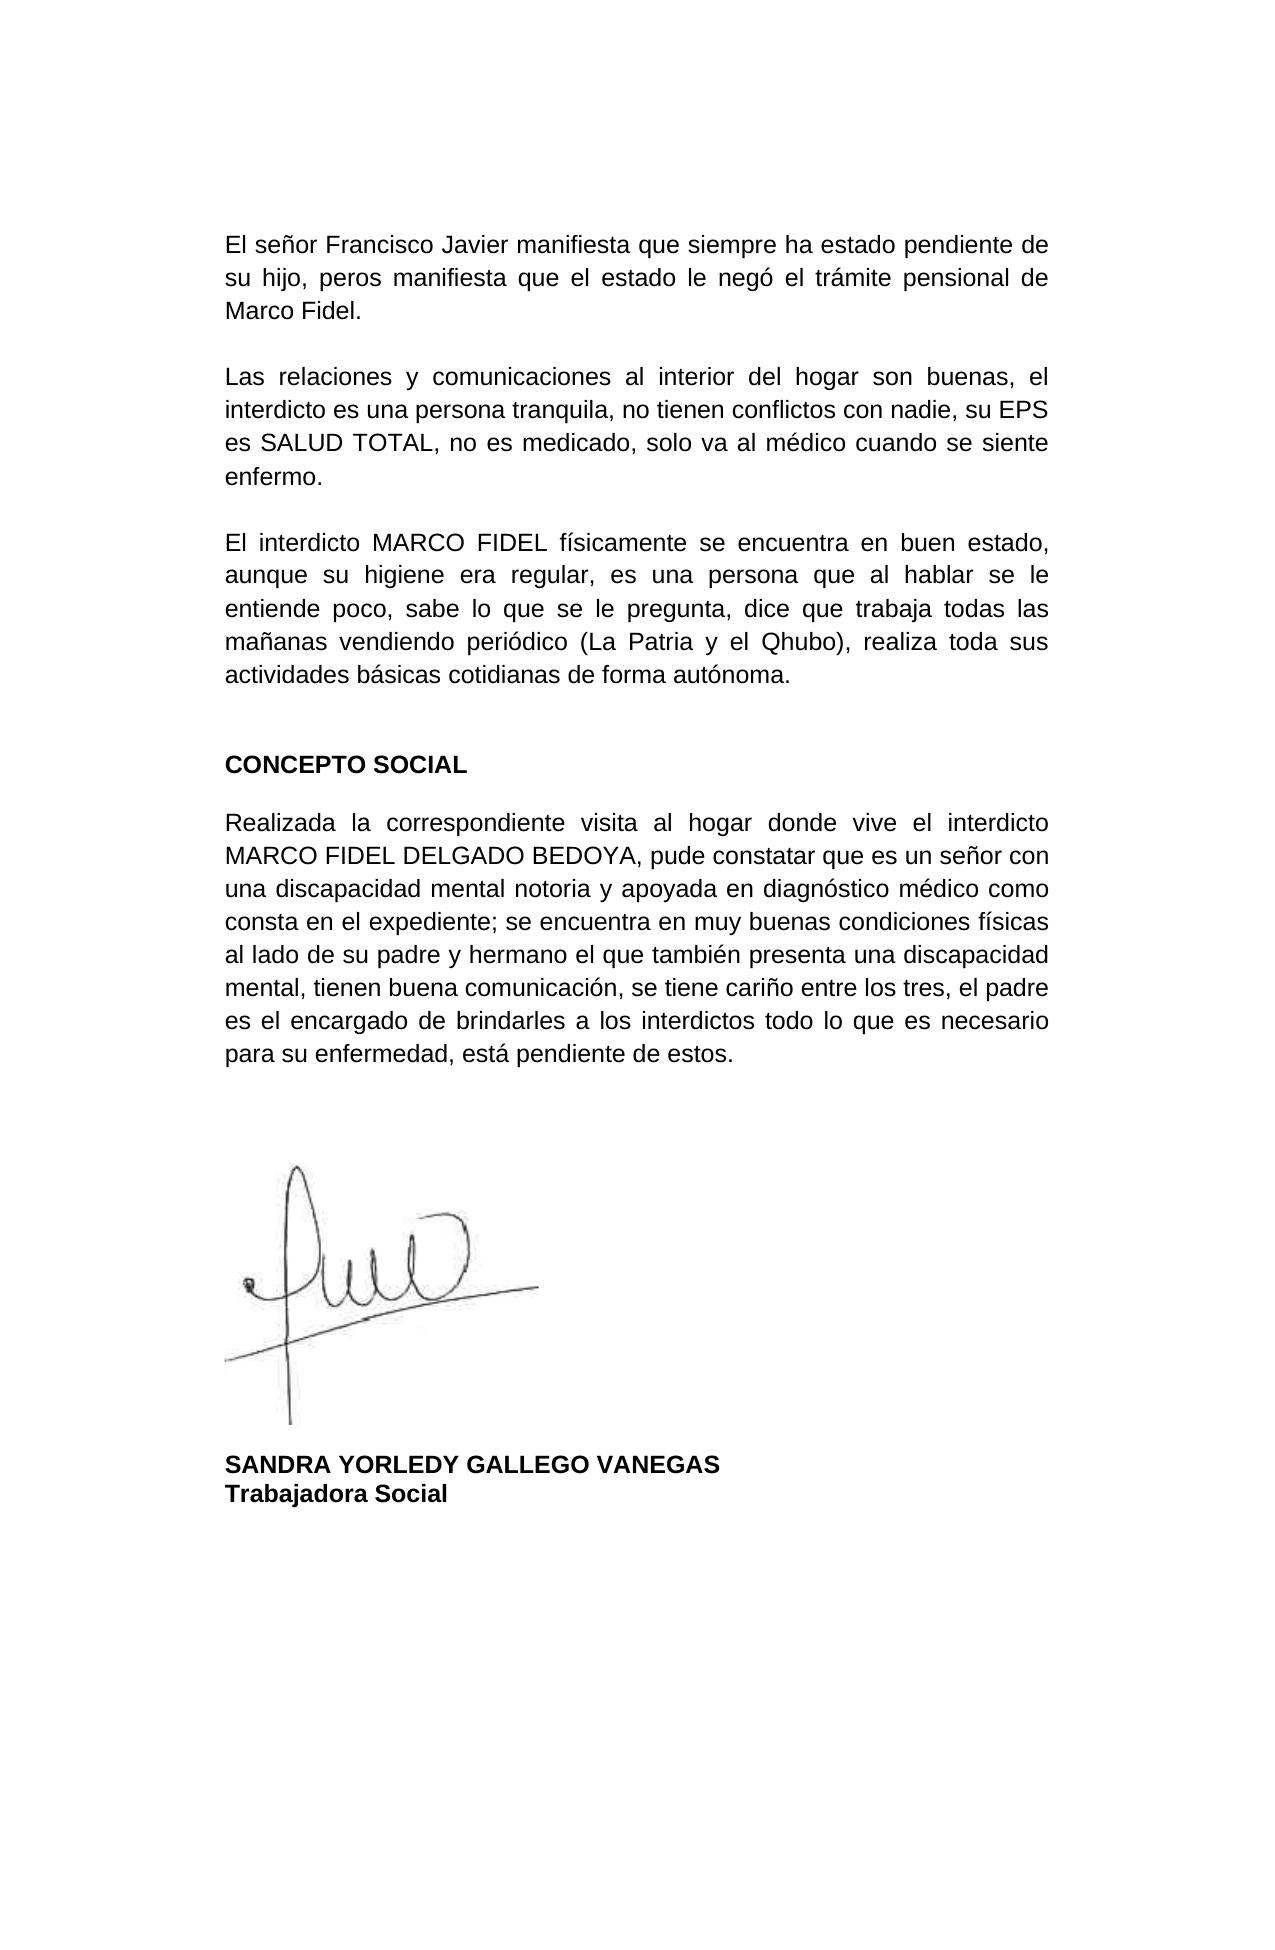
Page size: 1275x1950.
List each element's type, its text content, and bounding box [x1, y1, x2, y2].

text Realizada la correspondiente visita al hogar donde vive el interdicto MARCO FIDEL DELGADO BEDOYA, pude constatar que es un señor con una discapacidad mental notoria y apoyada en diagnóstico médico como consta en el expediente; se encuentra en muy buenas condiciones físicas al lado de su padre y hermano el que también presenta una discapacidad mental, tienen buena comunicación, se tiene cariño entre los tres, el padre es el encargado de brindarles a los interdictos todo lo que es necesario para su enfermedad, está pendiente de estos. [224, 808, 1051, 1067]
text SANDRA YORLEDY GALLEGO VANEGAS [224, 1450, 1051, 1478]
text El señor Francisco Javier manifiesta que siempre ha estado pendiente de su hijo, peros manifiesta que el estado le negó el trámite pensional de Marco Fidel. [224, 230, 1051, 325]
text Las relaciones y comunicaciones al interior del hogar son buenas, el interdicto es una persona tranquila, no tienen conflictos con nadie, su EPS es SALUD TOTAL, no es medicado, solo va al médico cuando se siente enfermo. [224, 362, 1051, 490]
text Trabajadora Social [224, 1478, 1051, 1507]
text El interdicto MARCO FIDEL físicamente se encuentra en buen estado, aunque su higiene era regular, es una persona que al hablar se le entiende poco, sabe lo que se le pregunta, dice que trabaja todas las mañanas vendiendo periódico (La Patria y el Qhubo), realiza toda sus actividades básicas cotidianas de forma autónoma. [224, 527, 1051, 688]
text CONCEPTO SOCIAL [224, 750, 1051, 779]
